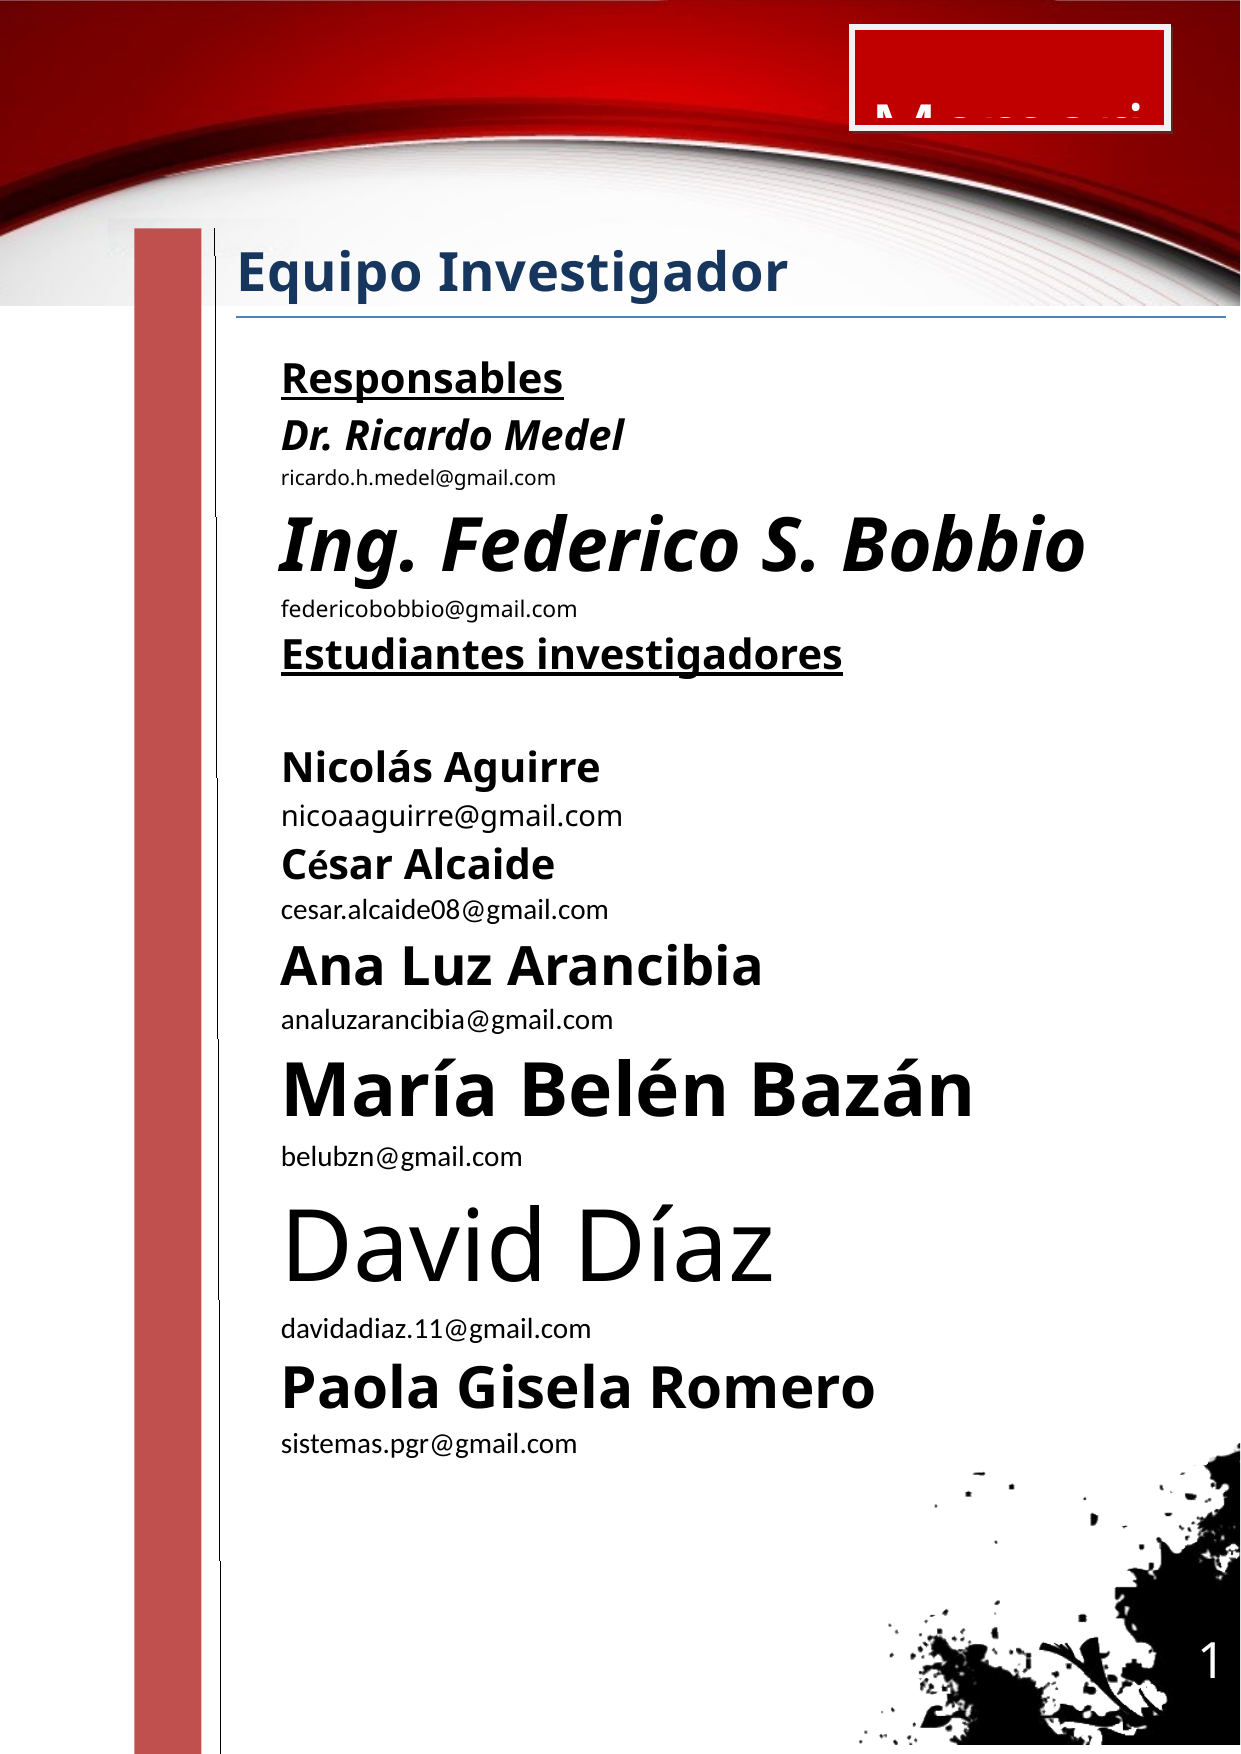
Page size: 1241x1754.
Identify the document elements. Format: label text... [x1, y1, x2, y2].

text belubzn@gmail.com David Díaz davidadiaz.11@gmail.com [281, 1138, 1224, 1346]
text Estudiantes investigadores [281, 624, 1224, 681]
text César Alcaide cesar.alcaide08@gmail.com [281, 834, 1224, 927]
text Nicolás Aguirre nicoaaguirre@gmail.com [281, 738, 1224, 834]
picture [0, 0, 1241, 306]
text Responsables [281, 349, 1224, 406]
text Ana Luz Arancibia analuzarancibia@gmail.com [281, 927, 1224, 1036]
text ricardo.h.medel@gmail.com Ing. Federico S. Bobbio [281, 463, 1226, 593]
picture [858, 1442, 1241, 1745]
title Equipo Investigador [236, 234, 1226, 316]
text federicobobbio@gmail.com [281, 593, 1226, 624]
text Paola Gisela Romero sistemas.pgr@gmail.com [281, 1346, 1224, 1461]
text Dr. Ricardo Medel [281, 406, 1226, 463]
text María Belén Bazán [281, 1036, 1224, 1138]
